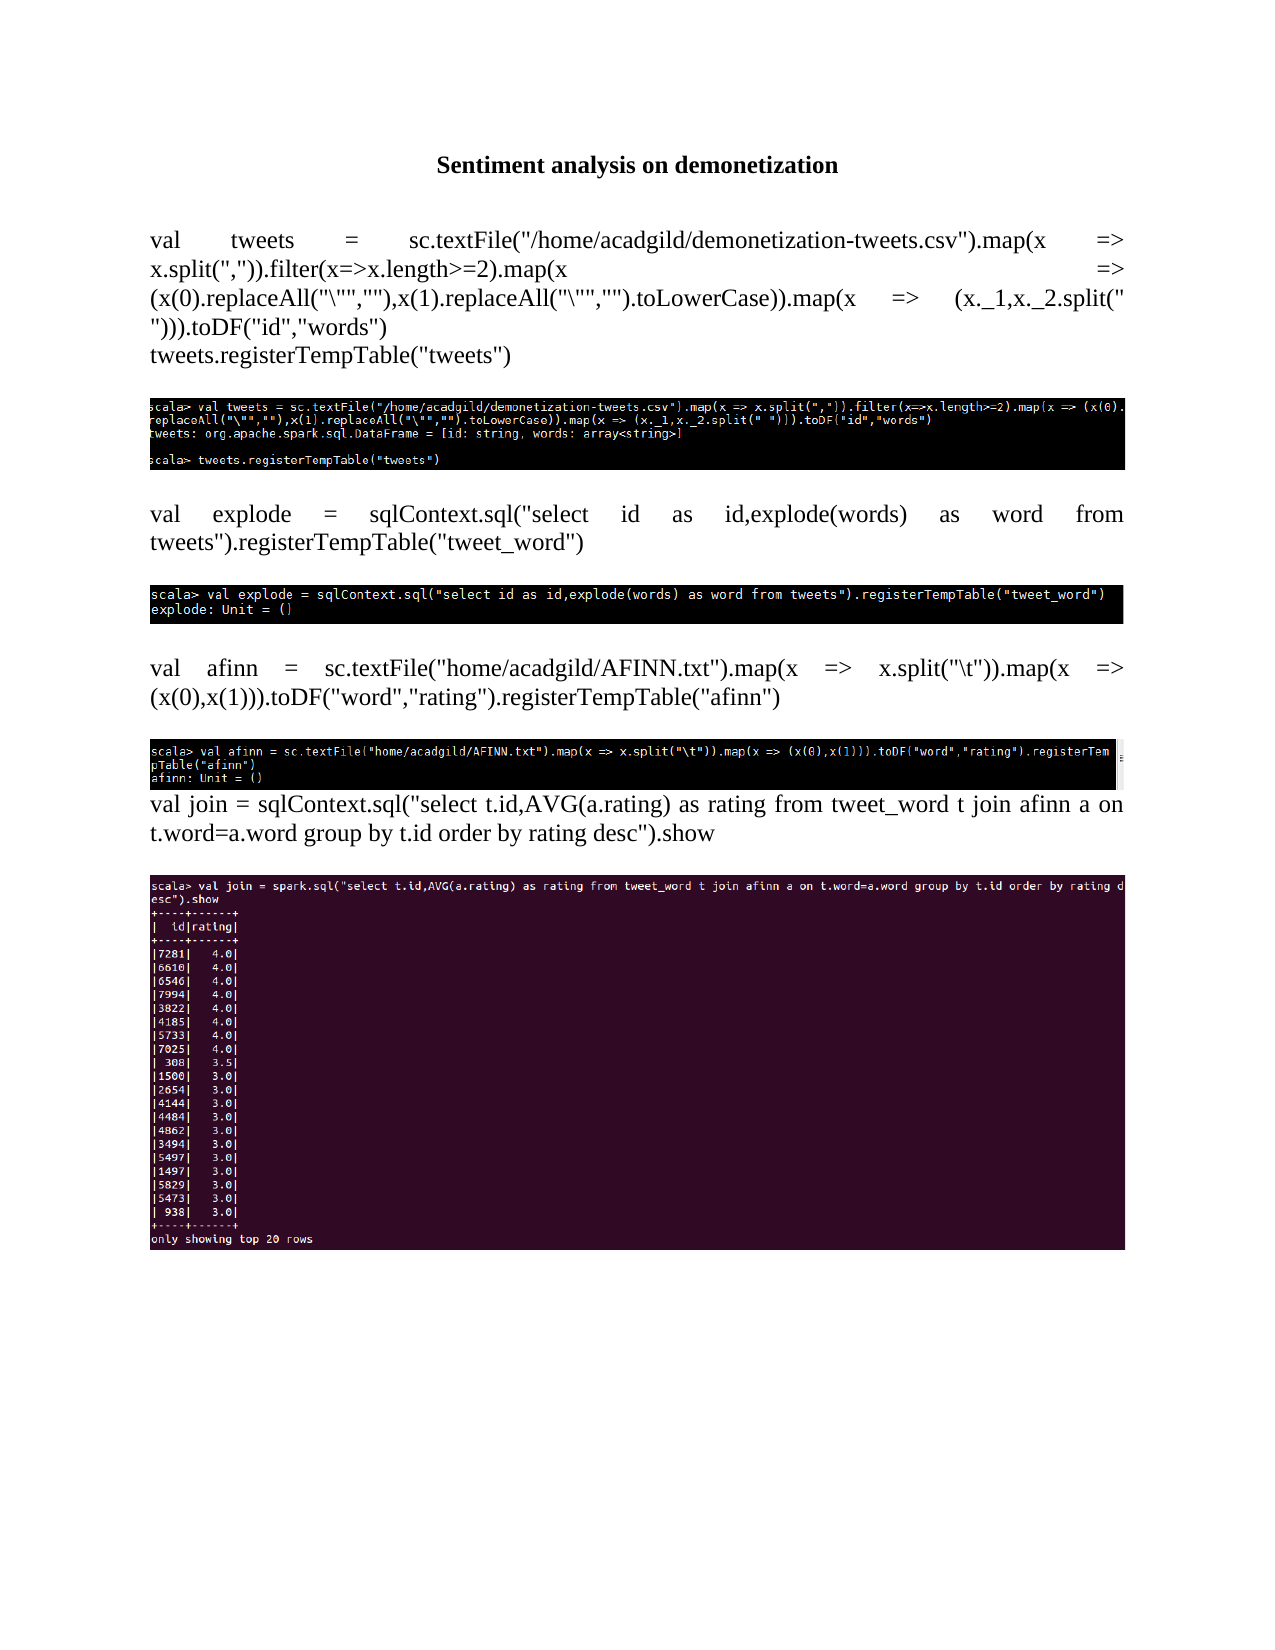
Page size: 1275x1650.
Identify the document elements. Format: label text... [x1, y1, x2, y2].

picture [150, 739, 1124, 790]
picture [150, 585, 1124, 624]
text val join = sqlContext.sql("select t.id,AVG(a.rating) as rating from tweet_word t join afinn a on t.word=a.word group by t.id order by rating desc").show [150, 789, 1125, 847]
picture [150, 875, 1125, 1250]
text val explode = sqlContext.sql("select id as id,explode(words) as word from tweets").registerTempTable("tweet_word") [150, 499, 1125, 556]
text val afinn = sc.textFile("home/acadgild/AFINN.txt").map(x => x.split("\t")).map(x => (x(0),x(1))).toDF("word","rating").registerTempTable("afinn") [150, 653, 1125, 710]
picture [150, 398, 1125, 470]
text tweets.registerTempTable("tweets") [150, 341, 1125, 369]
text val tweets = sc.textFile("/home/acadgild/demonetization-tweets.csv").map(x => x.split(",")).filter(x=>x.length>=2).map(x => (x(0).replaceAll("\"",""),x(1).replaceAll("\"","").toLowerCase)).map(x => (x._1,x._2.split(" "))).toDF("id","words") [150, 226, 1125, 341]
text Sentiment analysis on demonetization [150, 150, 1125, 179]
